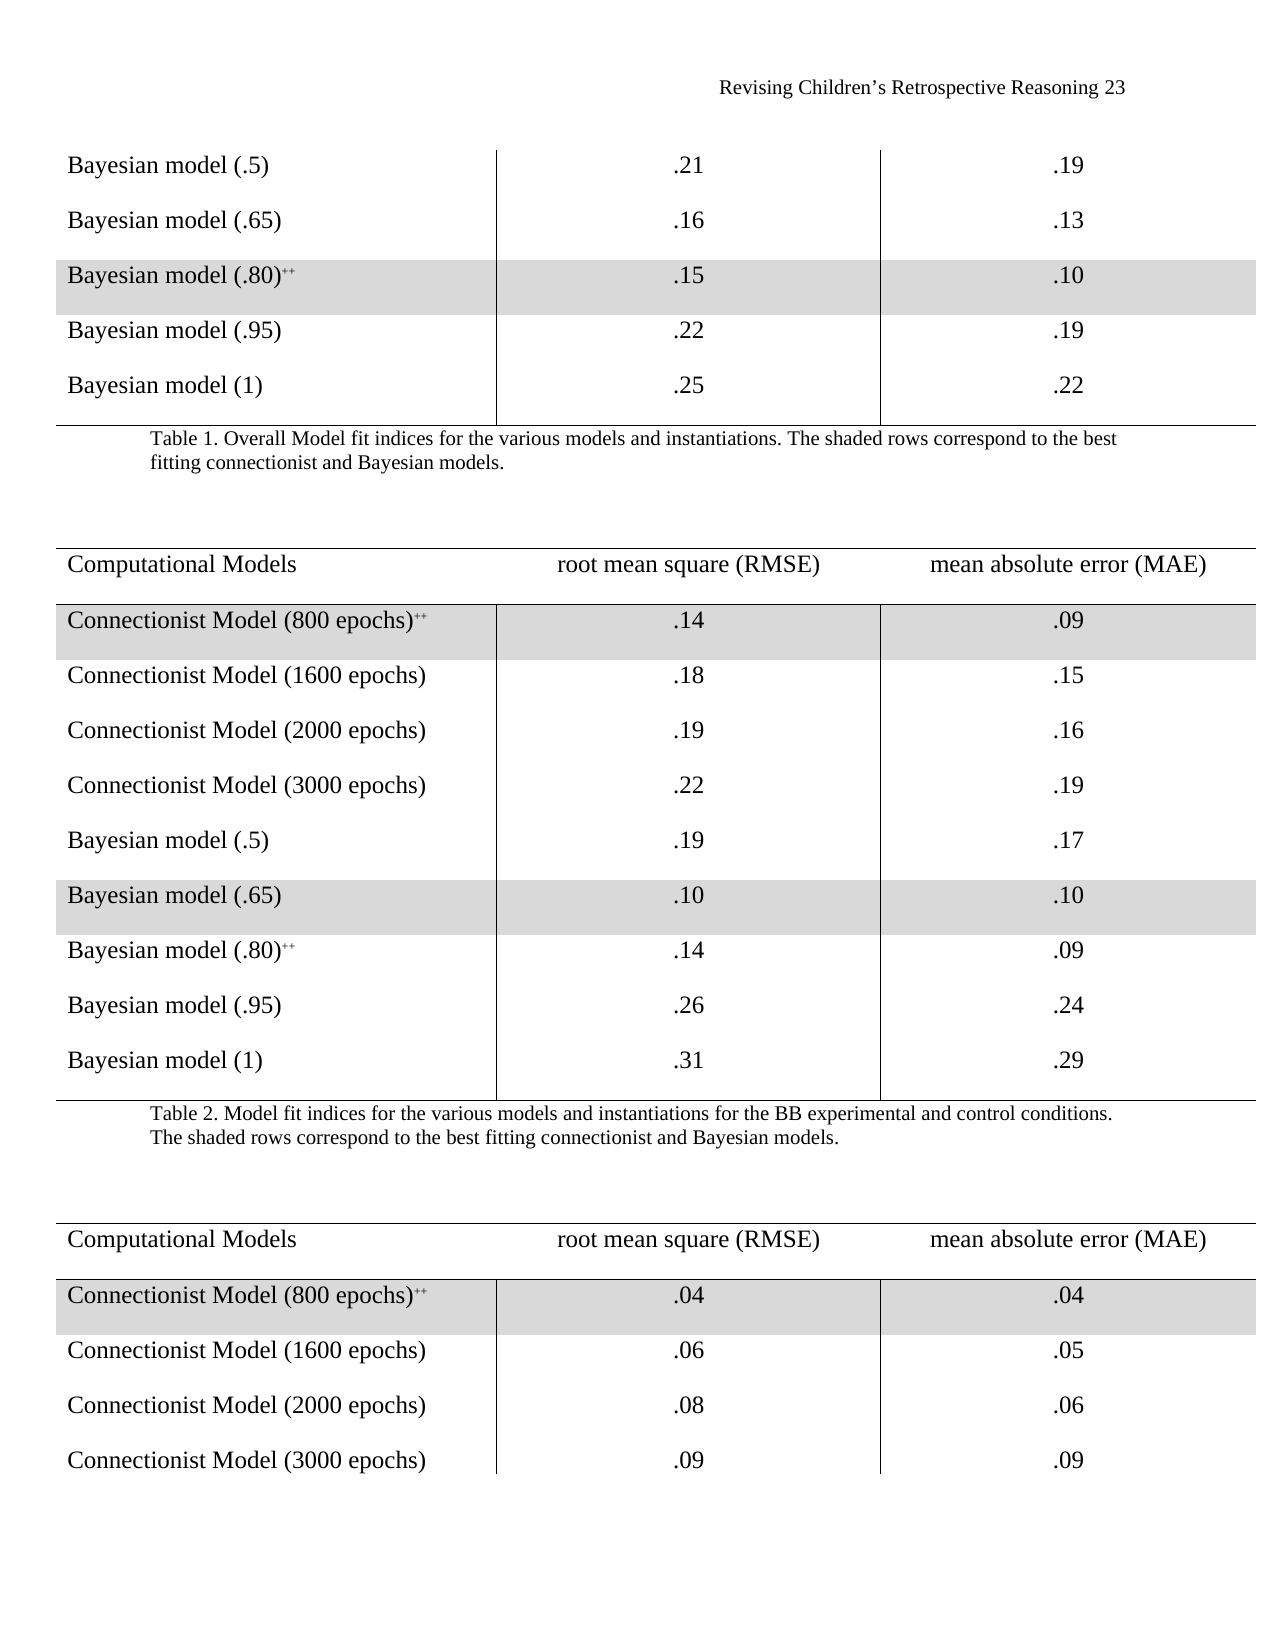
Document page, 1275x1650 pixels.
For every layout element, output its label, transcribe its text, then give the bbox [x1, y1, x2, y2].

table_cell .13 [881, 205, 1256, 260]
table_cell .10 [881, 880, 1256, 935]
table_cell Connectionist Model (1600 epochs) [56, 1335, 496, 1390]
table_header root mean square (RMSE) [496, 1224, 881, 1279]
table_cell .26 [497, 990, 880, 1045]
table_cell .09 [881, 605, 1256, 660]
table_cell .29 [881, 1045, 1256, 1100]
table_cell Connectionist Model (800 epochs)++ [56, 605, 496, 660]
table_cell .08 [497, 1390, 880, 1445]
table_cell .14 [497, 935, 880, 990]
table_cell .25 [497, 370, 880, 425]
table_cell .19 [497, 715, 880, 770]
table_cell Connectionist Model (1600 epochs) [56, 660, 496, 715]
table_cell .22 [497, 770, 880, 825]
table_cell Connectionist Model (3000 epochs) [56, 770, 496, 825]
table_cell Bayesian model (1) [56, 370, 496, 425]
table_header Computational Models [56, 1224, 496, 1279]
table_cell .19 [881, 315, 1256, 370]
table_cell Bayesian model (1) [56, 1045, 496, 1100]
table_cell .22 [497, 315, 880, 370]
table_cell Bayesian model (.95) [56, 315, 496, 370]
table_cell .04 [497, 1280, 880, 1335]
table_header mean absolute error (MAE) [881, 1224, 1256, 1279]
table_cell .06 [497, 1335, 880, 1390]
table_cell .19 [881, 770, 1256, 825]
table_cell Connectionist Model (800 epochs)++ [56, 1280, 496, 1335]
table_cell .31 [497, 1045, 880, 1100]
table_cell .15 [881, 660, 1256, 715]
text Table 2. Model fit indices for the various models and instantiations for the BB experimental and control conditions. The shaded rows correspond to the best fitting connectionist and Bayesian models. [150, 1101, 1125, 1149]
table_cell Bayesian model (.5) [56, 150, 496, 205]
table_header Computational Models [56, 549, 496, 604]
table_cell .14 [497, 605, 880, 660]
table_cell .17 [881, 825, 1256, 880]
table_cell .24 [881, 990, 1256, 1045]
table_cell Bayesian model (.5) [56, 825, 496, 880]
table_cell .09 [881, 935, 1256, 990]
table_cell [56, 1445, 496, 1474]
table_cell .21 [497, 150, 880, 205]
table_header root mean square (RMSE) [496, 549, 881, 604]
table_cell .16 [881, 715, 1256, 770]
table_cell Bayesian model (.80)++ [56, 935, 496, 990]
table_cell Bayesian model (.65) [56, 880, 496, 935]
table_cell .09 [497, 1445, 880, 1474]
table_cell .09 [881, 1445, 1256, 1474]
table_cell Connectionist Model (2000 epochs) [56, 715, 496, 770]
table_cell .15 [497, 260, 880, 315]
table_cell Connectionist Model (2000 epochs) [56, 1390, 496, 1445]
table_cell .05 [881, 1335, 1256, 1390]
table_cell Bayesian model (.65) [56, 205, 496, 260]
table_cell .10 [497, 880, 880, 935]
table_cell .06 [881, 1390, 1256, 1445]
table_header mean absolute error (MAE) [881, 549, 1256, 604]
table_cell Bayesian model (.80)++ [56, 260, 496, 315]
table_cell .19 [497, 825, 880, 880]
table_cell .18 [497, 660, 880, 715]
table_cell .04 [881, 1280, 1256, 1335]
table_cell Bayesian model (.95) [56, 990, 496, 1045]
table_cell .19 [881, 150, 1256, 205]
table_cell .10 [881, 260, 1256, 315]
table_cell .16 [497, 205, 880, 260]
table_cell .22 [881, 370, 1256, 425]
